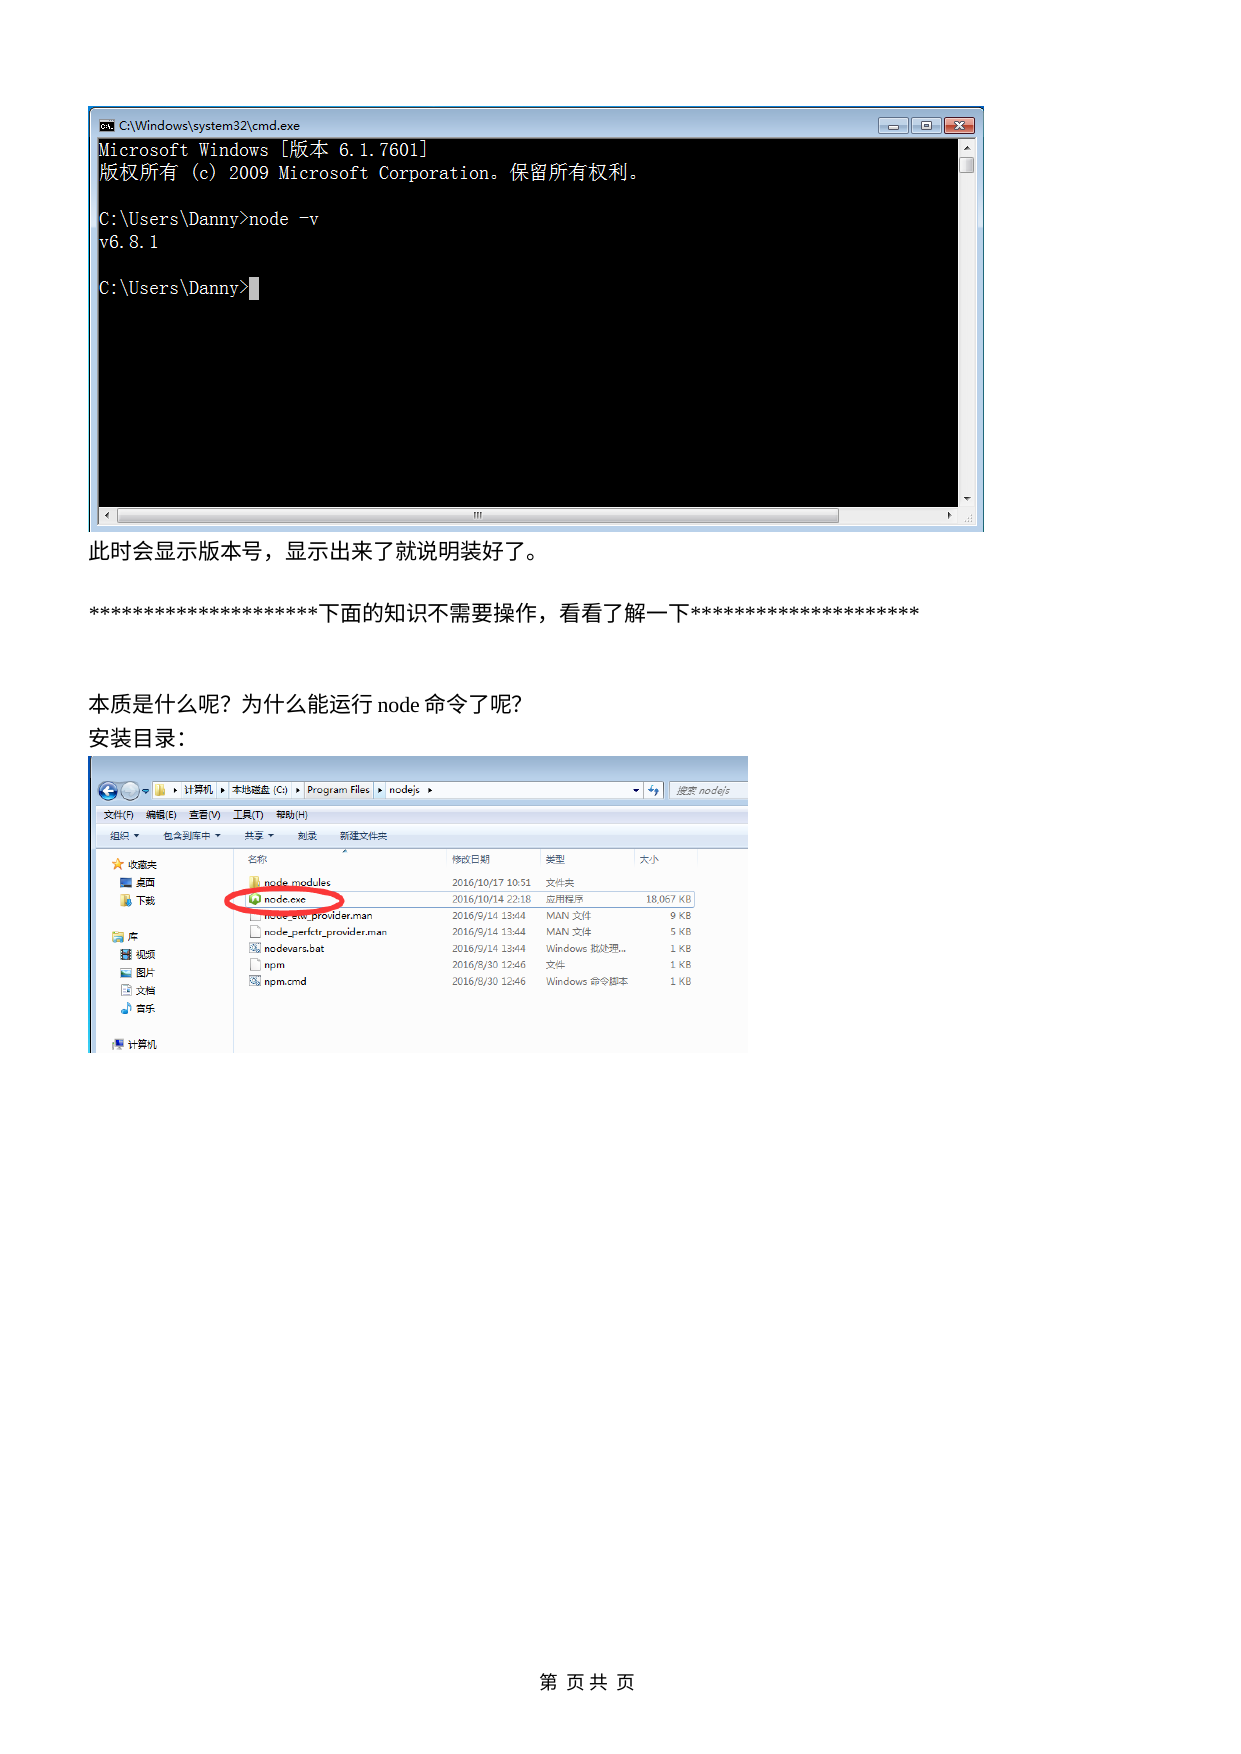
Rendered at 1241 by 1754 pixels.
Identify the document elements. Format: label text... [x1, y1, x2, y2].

text 此时会显示版本号，显示出来了就说明装好了。 [88, 534, 1152, 566]
picture [88, 756, 748, 1053]
text 安装目录： [88, 721, 1152, 753]
text *********************下面的知识不需要操作，看看了解一下********************* [88, 596, 1152, 628]
picture [88, 106, 984, 532]
text 本质是什么呢？为什么能运行node命令了呢？ [88, 687, 1152, 718]
